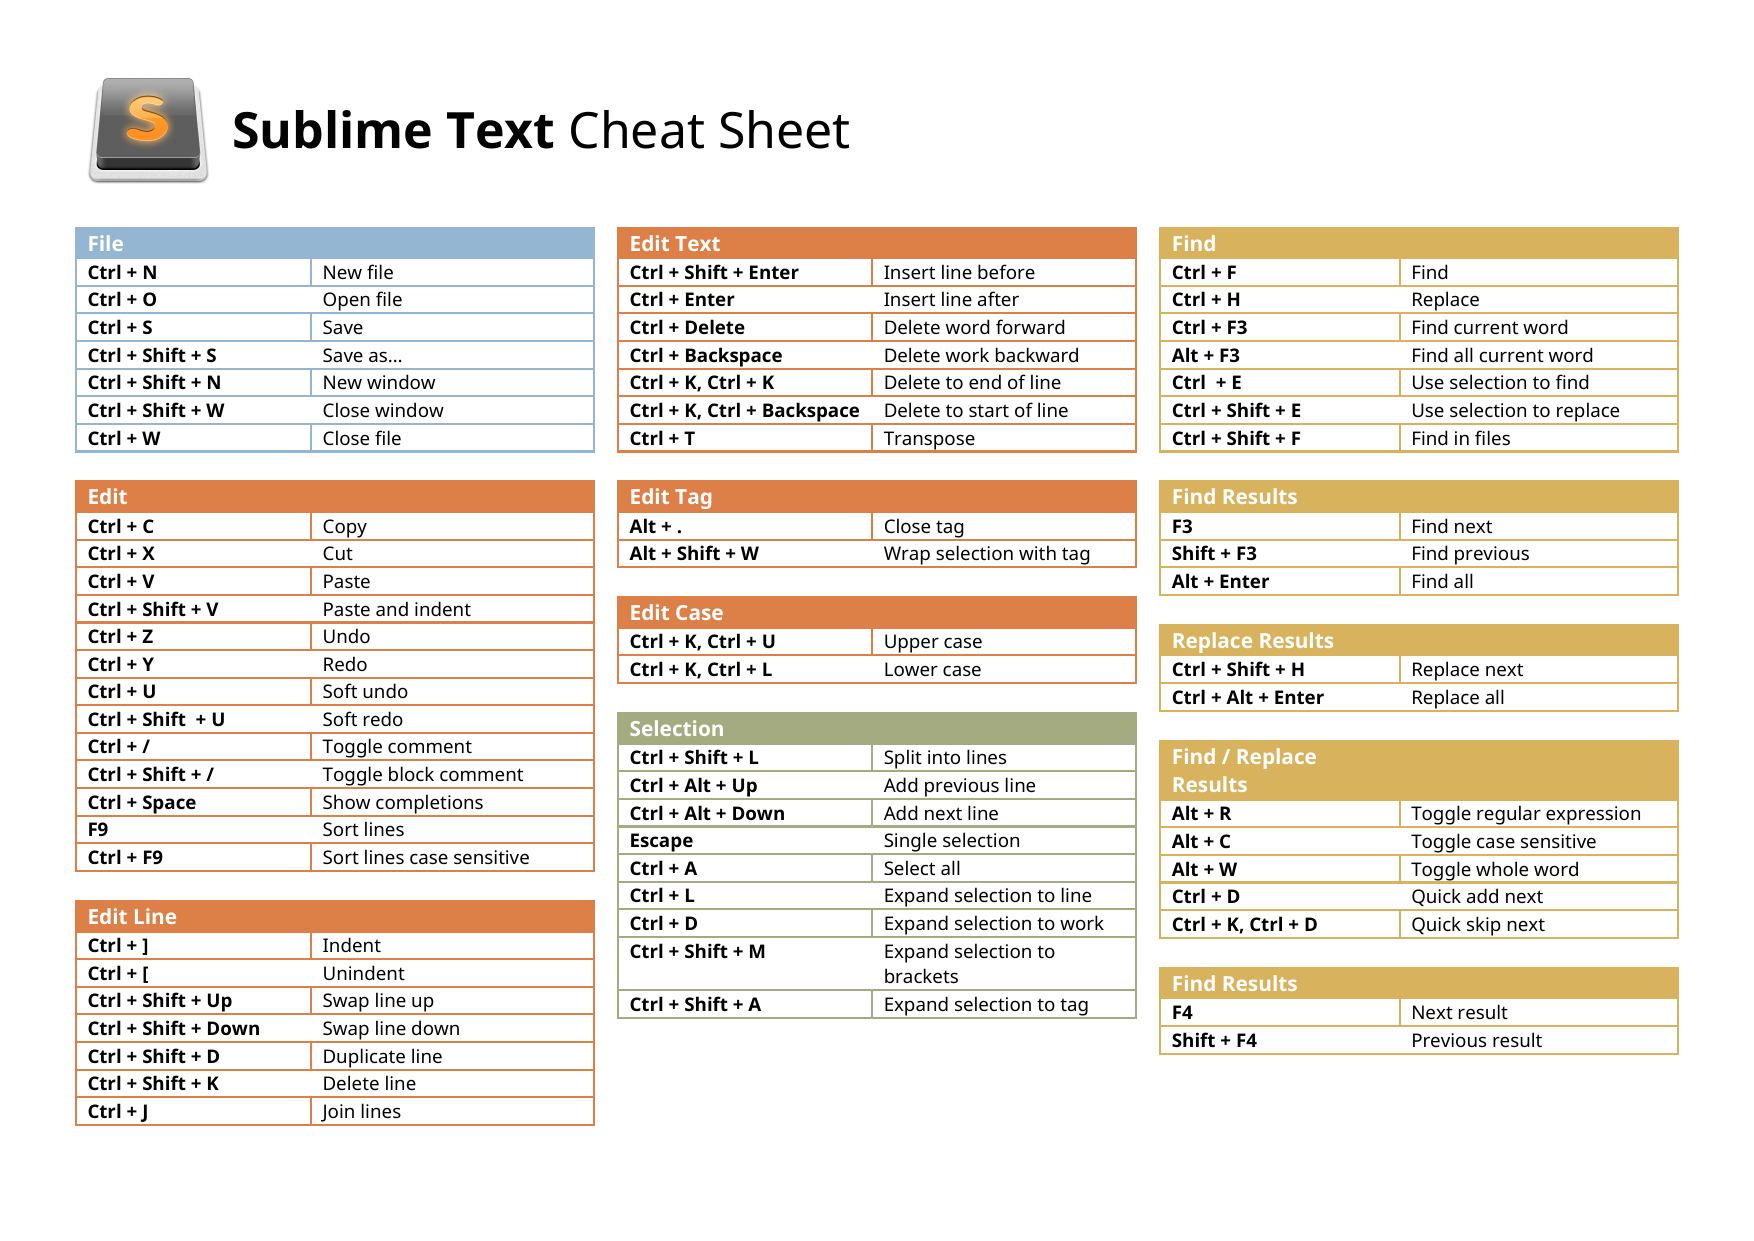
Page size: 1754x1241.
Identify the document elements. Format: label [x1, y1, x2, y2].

table_header [64, 75, 1690, 198]
table_cell [1148, 199, 1690, 1153]
table_cell [606, 199, 1148, 1153]
table_cell [64, 199, 606, 1153]
